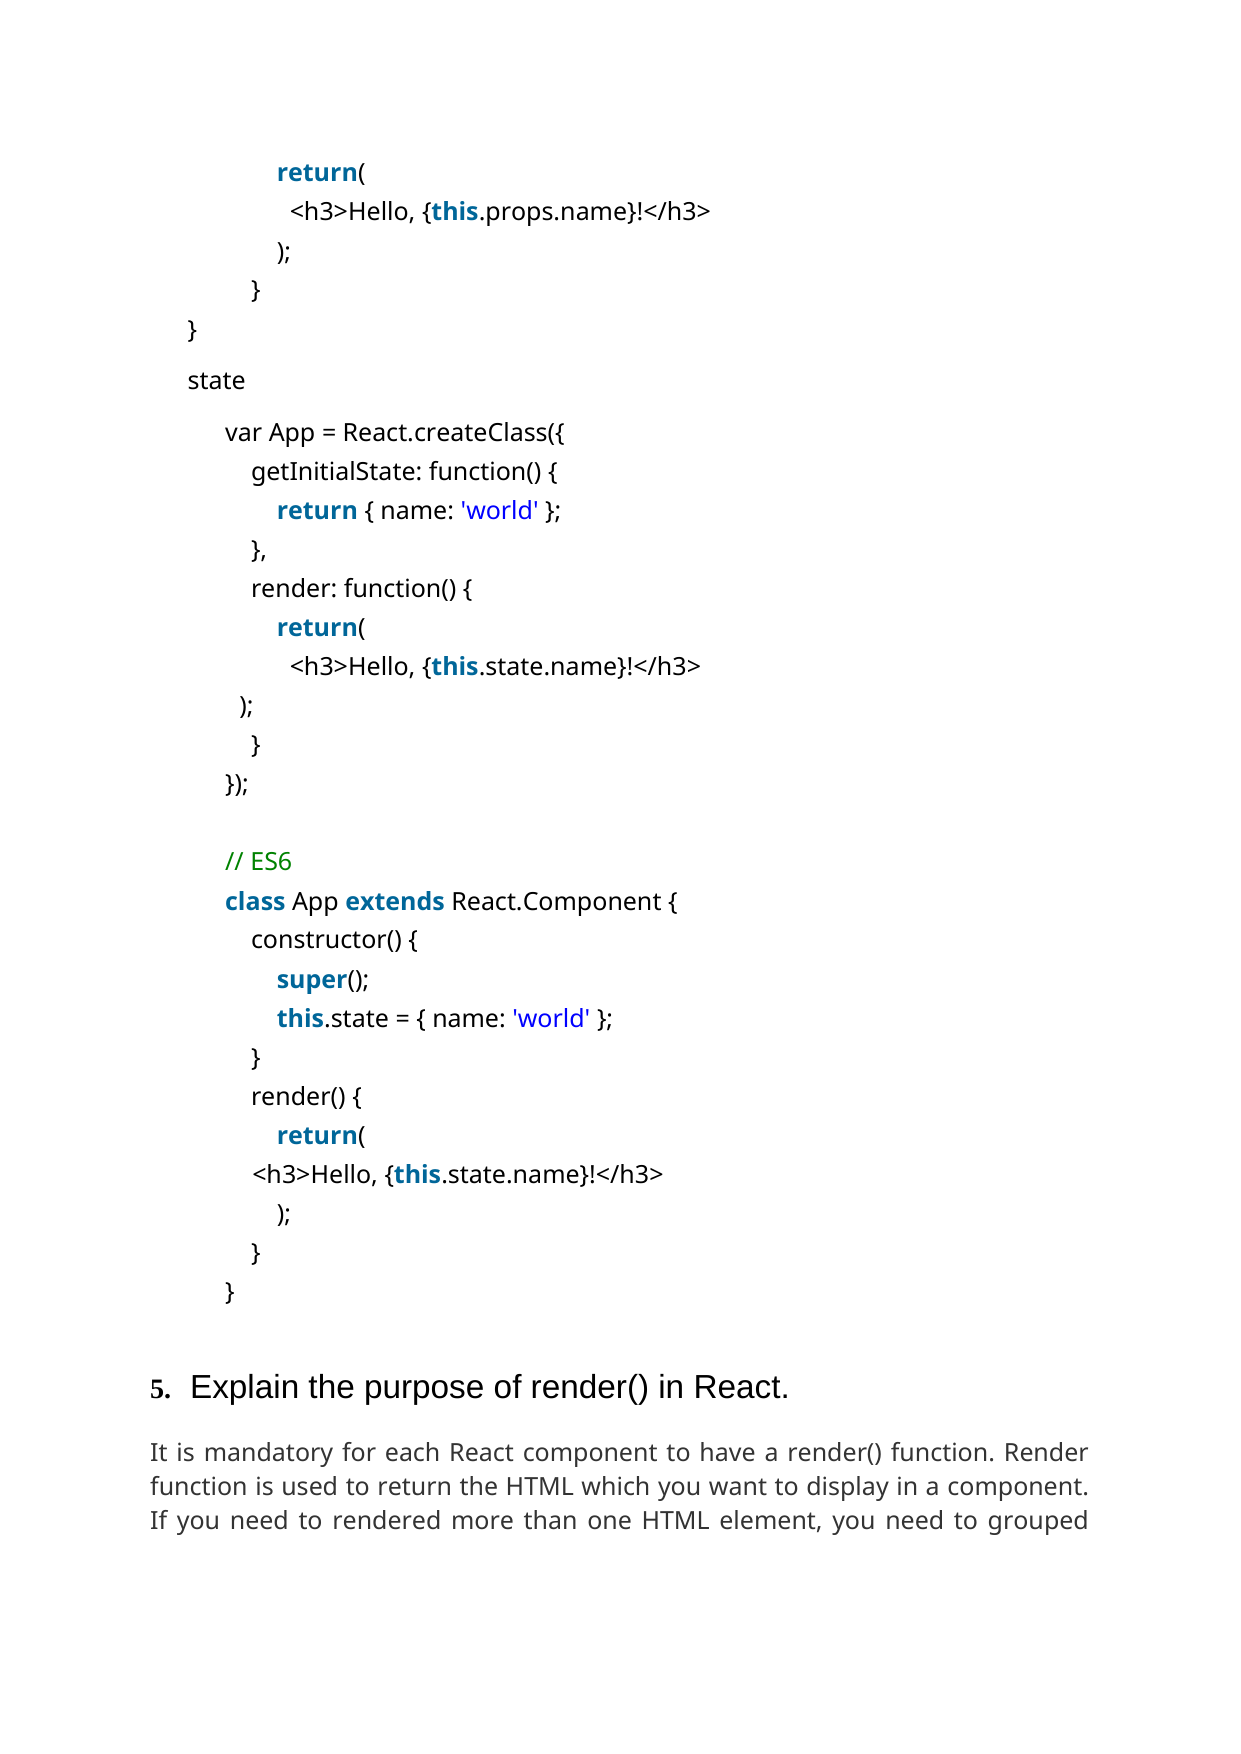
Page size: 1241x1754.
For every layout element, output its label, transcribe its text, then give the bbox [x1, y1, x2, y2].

text ); [187, 683, 1090, 722]
text return( [225, 150, 1090, 189]
text } [225, 722, 1090, 761]
text <h3>Hello, {this.props.name}!</h3> [225, 189, 1090, 228]
text }); [225, 761, 1090, 800]
text } [225, 1034, 1090, 1073]
text render: function() { [225, 566, 1090, 605]
text // ES6 [225, 839, 1090, 878]
text var App = React.createClass({ [225, 409, 1090, 448]
text class App extends React.Component { [225, 878, 1090, 917]
text constructor() { [225, 917, 1090, 956]
text } [225, 267, 1090, 306]
text ); [225, 1191, 1090, 1230]
text state [187, 358, 1090, 397]
text ); [225, 228, 1090, 267]
text super(); [225, 956, 1090, 995]
text <h3>Hello, {this.state.name}!</h3> [225, 644, 1090, 683]
text this.state = { name: 'world' }; [225, 995, 1090, 1034]
text getInitialState: function() { [225, 448, 1090, 487]
text return { name: 'world' }; [225, 487, 1090, 527]
text } [225, 1269, 1090, 1308]
text return( [225, 1112, 1090, 1152]
text return( [225, 605, 1090, 644]
text render() { [225, 1073, 1090, 1112]
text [150, 1435, 1090, 1537]
text <h3>Hello, {this.state.name}!</h3> [187, 1152, 1090, 1191]
text } [225, 1230, 1090, 1269]
text }, [225, 527, 1090, 566]
text } [187, 306, 1090, 345]
subtitle 5. Explain the purpose of render() in React. [150, 1367, 1090, 1406]
